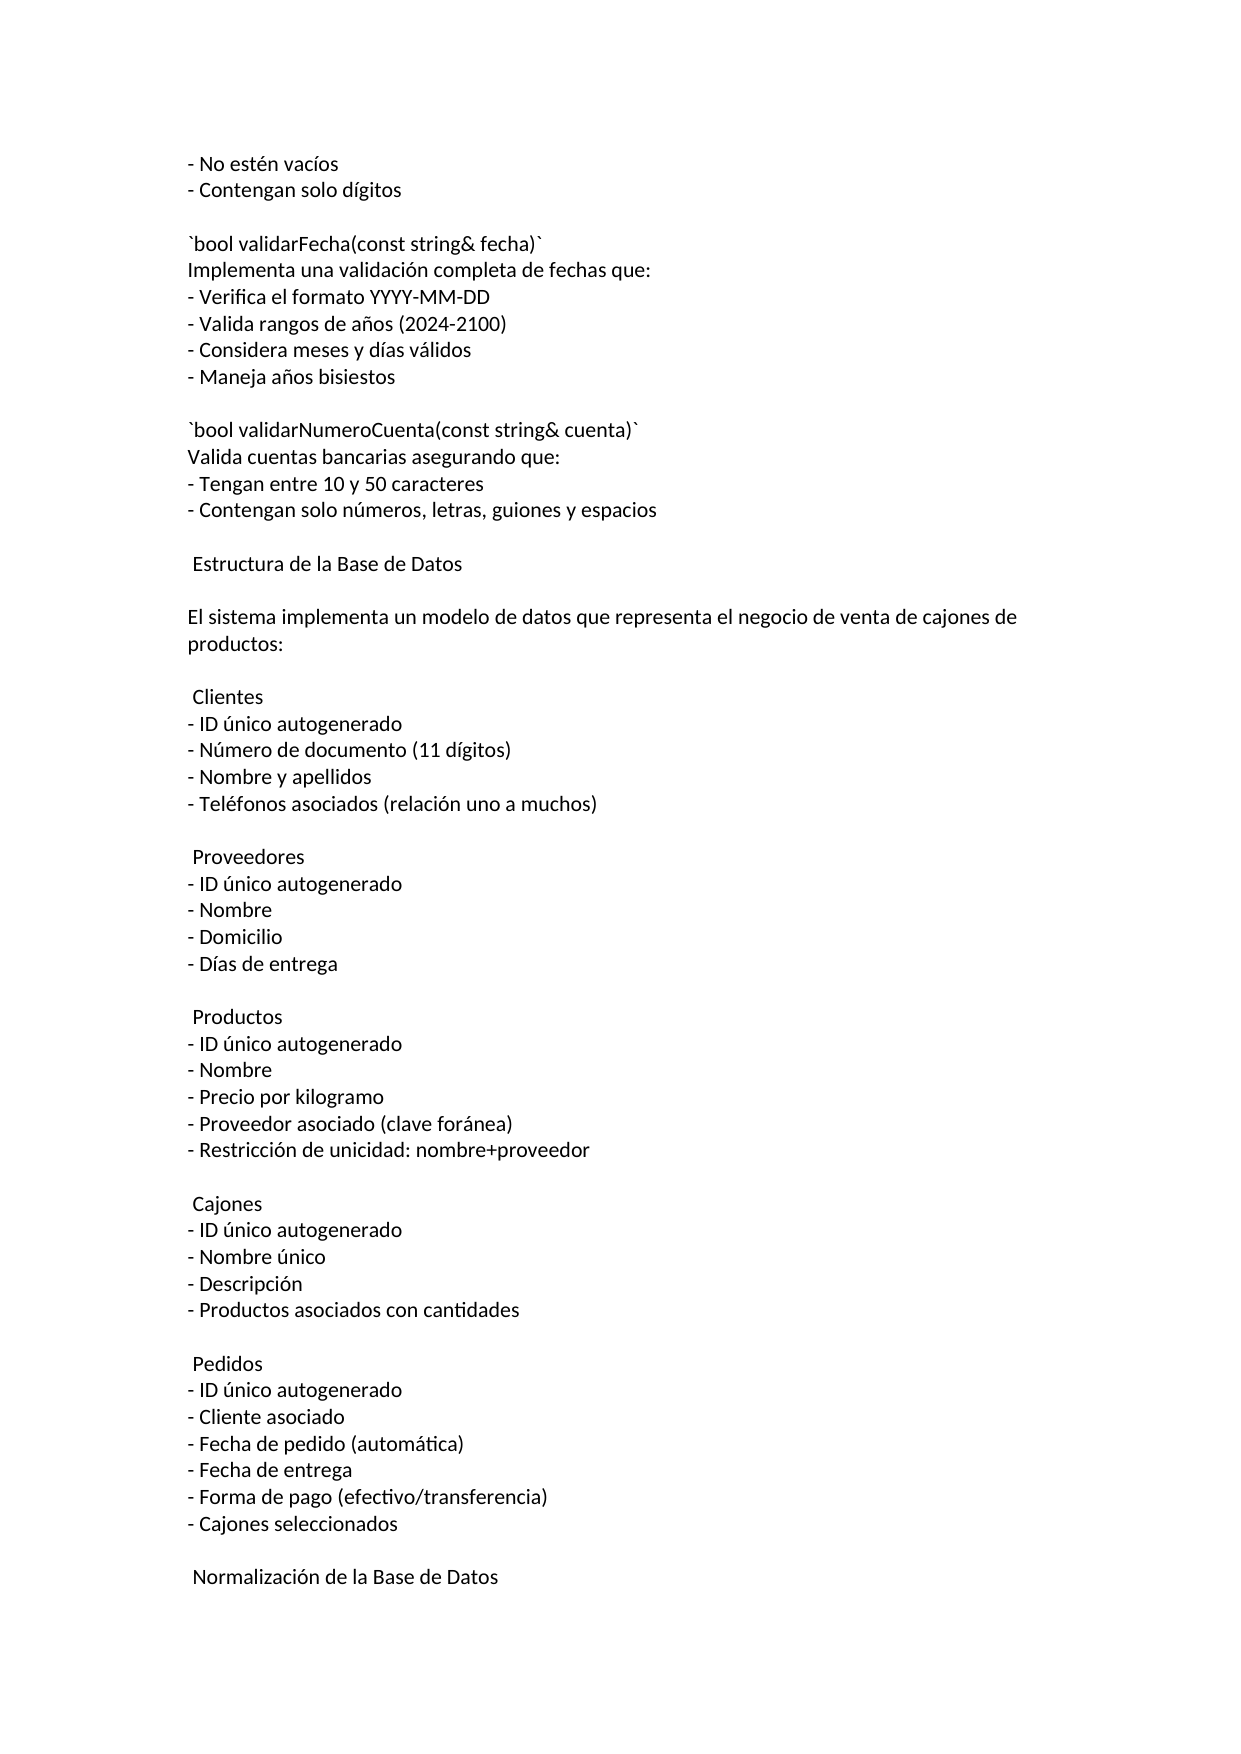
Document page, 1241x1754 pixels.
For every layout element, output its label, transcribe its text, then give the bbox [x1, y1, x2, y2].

text `bool validarFecha(const string& fecha)` [187, 230, 1053, 257]
text - ID único autogenerado [187, 1377, 1053, 1403]
text - Cajones seleccionados [187, 1510, 1053, 1537]
text Cajones [187, 1190, 1053, 1217]
text - Fecha de pedido (automática) [187, 1430, 1053, 1457]
text - Cliente asociado [187, 1403, 1053, 1430]
text Estructura de la Base de Datos [187, 550, 1053, 577]
text - Nombre [187, 1057, 1053, 1083]
text - Contengan solo dígitos [187, 177, 1053, 203]
text - Teléfonos asociados (relación uno a muchos) [187, 790, 1053, 817]
text - Nombre único [187, 1243, 1053, 1270]
text Normalización de la Base de Datos [187, 1563, 1053, 1590]
text Valida cuentas bancarias asegurando que: [187, 443, 1053, 470]
text - Fecha de entrega [187, 1457, 1053, 1483]
text - Productos asociados con cantidades [187, 1297, 1053, 1323]
text - Precio por kilogramo [187, 1083, 1053, 1110]
text - Restricción de unicidad: nombre+proveedor [187, 1137, 1053, 1163]
text - Verifica el formato YYYY-MM-DD [187, 283, 1053, 310]
text - Proveedor asociado (clave foránea) [187, 1110, 1053, 1137]
text - Maneja años bisiestos [187, 363, 1053, 390]
text Clientes [187, 683, 1053, 710]
text - ID único autogenerado [187, 1217, 1053, 1243]
text - ID único autogenerado [187, 870, 1053, 897]
text - Valida rangos de años (2024-2100) [187, 310, 1053, 337]
text El sistema implementa un modelo de datos que representa el negocio de venta de cajones de productos: [187, 603, 1053, 657]
text - Contengan solo números, letras, guiones y espacios [187, 497, 1053, 523]
text - Días de entrega [187, 950, 1053, 977]
text - No estén vacíos [187, 150, 1053, 177]
text - ID único autogenerado [187, 1030, 1053, 1057]
text - Forma de pago (efectivo/transferencia) [187, 1483, 1053, 1510]
text - Nombre [187, 897, 1053, 923]
text - Número de documento (11 dígitos) [187, 737, 1053, 763]
text `bool validarNumeroCuenta(const string& cuenta)` [187, 417, 1053, 443]
text Productos [187, 1003, 1053, 1030]
text - Tengan entre 10 y 50 caracteres [187, 470, 1053, 497]
text Implementa una validación completa de fechas que: [187, 257, 1053, 283]
text - Considera meses y días válidos [187, 337, 1053, 363]
text - Nombre y apellidos [187, 763, 1053, 790]
text - Domicilio [187, 923, 1053, 950]
text Pedidos [187, 1350, 1053, 1377]
text Proveedores [187, 843, 1053, 870]
text - Descripción [187, 1270, 1053, 1297]
text - ID único autogenerado [187, 710, 1053, 737]
